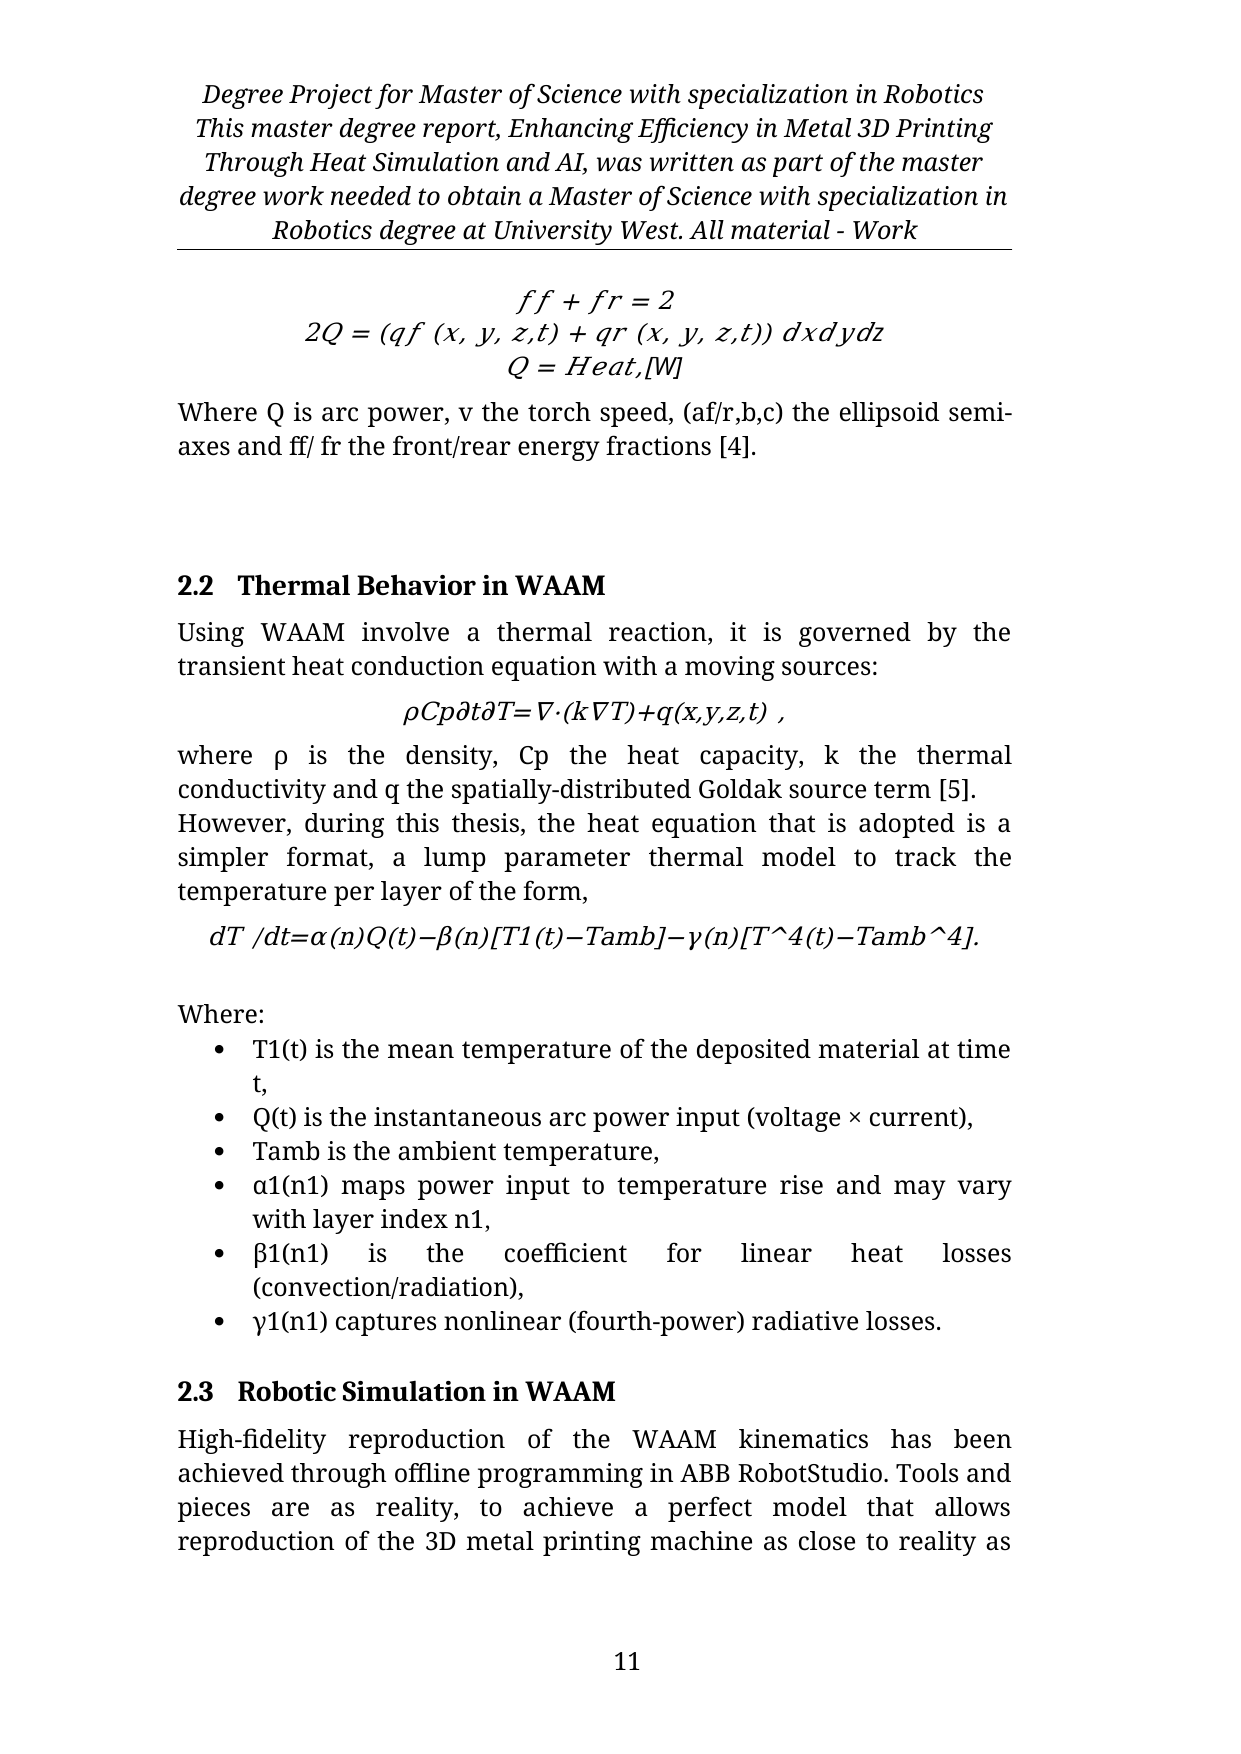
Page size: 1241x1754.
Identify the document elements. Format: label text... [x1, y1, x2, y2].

text 𝑄 = 𝐻𝑒𝑎𝑡,[W] [177, 348, 1012, 382]
list T1(t) is the mean temperature of the deposited material at time t, [215, 1031, 1012, 1099]
list γ1(n1) captures nonlinear (fourth-power) radiative losses. [215, 1304, 1012, 1338]
text Where: [177, 997, 1012, 1031]
text However, during this thesis, the heat equation that is adopted is a simpler format, a lump parameter thermal model to track the temperature per layer of the form, [177, 806, 1012, 908]
subtitle Thermal Behavior in WAAM [177, 569, 1012, 602]
list Q(t) is the instantaneous arc power input (voltage × current), [215, 1099, 1012, 1133]
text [177, 1421, 1012, 1558]
text 𝑓𝑓 + 𝑓𝑟 = 2 [177, 284, 1012, 314]
list β1(n1) is the coefficient for linear heat losses (convection/radiation), [215, 1236, 1012, 1304]
text where ρ is the density, Cp​ the heat capacity, k the thermal conductivity and q the spatially-distributed Goldak source term. [177, 738, 1012, 806]
list Tamb is the ambient temperature, [215, 1133, 1012, 1167]
text Where Q is arc power, v the torch speed, (af/r​,b,c) the ellipsoid semi-axes and ff/ fr​ the front/rear energy fractions. [177, 395, 1012, 463]
list α1(n1) maps power input to temperature rise and may vary with layer index n1, [215, 1167, 1012, 1236]
text ρCp​∂t∂T​=∇⋅(k∇T)+q(x,y,z,t) , [177, 695, 1012, 725]
text Using WAAM involve a thermal reaction, it is governed by the transient heat conduction equation with a moving sources: [177, 615, 1012, 683]
subtitle Robotic Simulation in WAAM [177, 1375, 1012, 1409]
text dT /dt​​=α​(n​)Q(t)−β​(n​)[T1​(t)−Tamb​]−γ​(n​)[T^4​(t)−Tamb^4​]. [177, 921, 1012, 951]
text 2𝑄 = (𝑞𝑓 (𝑥, 𝑦, 𝑧,𝑡) + 𝑞𝑟 (𝑥, 𝑦, 𝑧,𝑡)) 𝑑𝑥𝑑𝑦𝑑z [177, 314, 1012, 348]
